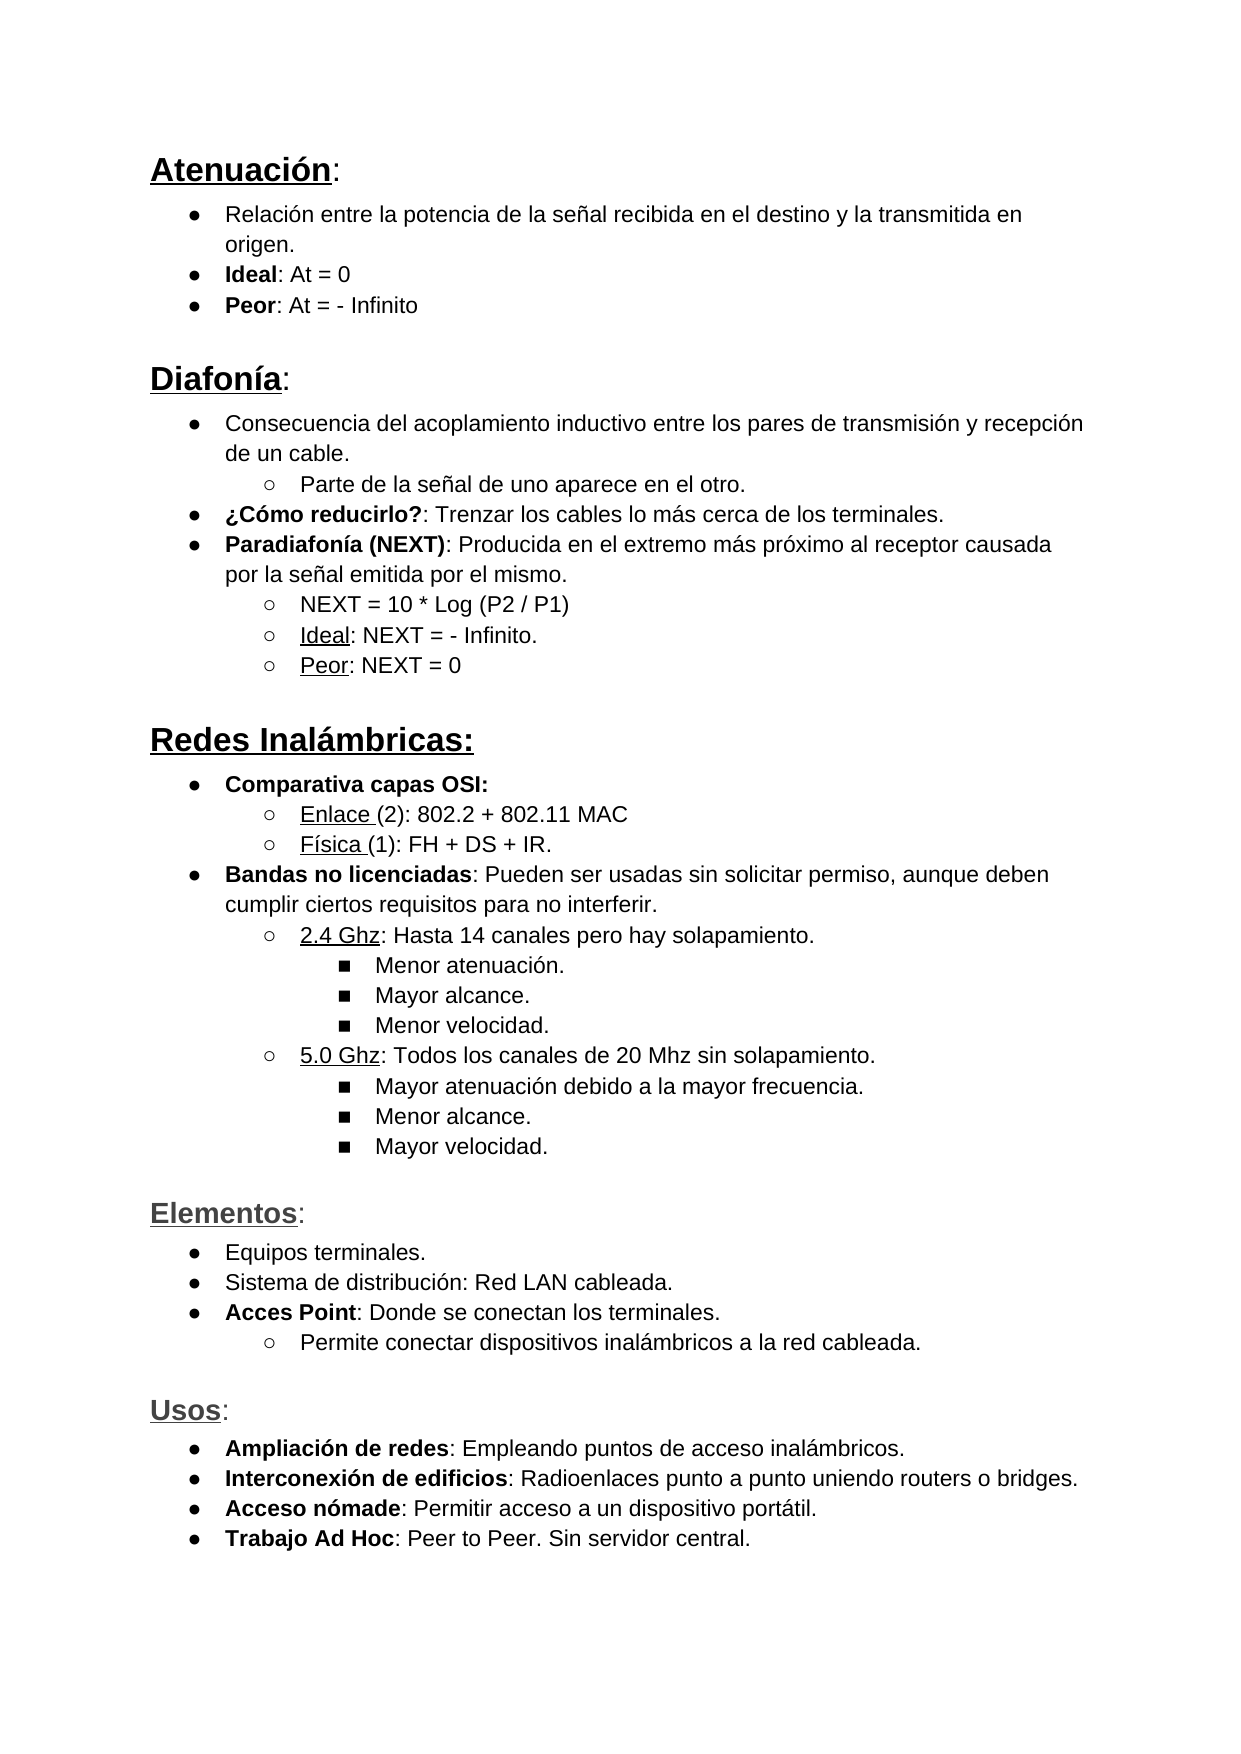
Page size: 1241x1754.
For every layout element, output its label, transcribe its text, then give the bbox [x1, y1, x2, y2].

list Permite conectar dispositivos inalámbricos a la red cableada. [262, 1329, 1090, 1355]
list Mayor atenuación debido a la mayor frecuencia. [337, 1073, 1090, 1099]
list Ideal: At = 0 [187, 261, 1090, 288]
subtitle Redes Inalámbricas: [150, 719, 1090, 758]
list NEXT = 10 * Log (P2 / P1) [262, 591, 1090, 618]
list Trabajo Ad Hoc: Peer to Peer. Sin servidor central. [187, 1525, 1090, 1551]
list Parte de la señal de uno aparece en el otro. [262, 471, 1090, 497]
list Peor: NEXT = 0 [262, 652, 1090, 678]
list Acceso nómade: Permitir acceso a un dispositivo portátil. [187, 1495, 1090, 1521]
list Física (1): FH + DS + IR. [262, 831, 1090, 857]
list 2.4 Ghz: Hasta 14 canales pero hay solapamiento. [262, 922, 1090, 948]
list Ampliación de redes: Empleando puntos de acceso inalámbricos. [187, 1434, 1090, 1461]
list Menor atenuación. [337, 952, 1090, 978]
list Menor velocidad. [337, 1012, 1090, 1038]
subtitle Diafonía: [150, 359, 1090, 398]
list 5.0 Ghz: Todos los canales de 20 Mhz sin solapamiento. [262, 1042, 1090, 1069]
list Comparativa capas OSI: [187, 771, 1090, 797]
subtitle Usos: [150, 1393, 1090, 1426]
list Mayor alcance. [337, 982, 1090, 1008]
subtitle Atenuación: [150, 150, 1090, 188]
list Interconexión de edificios: Radioenlaces punto a punto uniendo routers o bridges. [187, 1465, 1090, 1491]
list Relación entre la potencia de la señal recibida en el destino y la transmitida en origen. [187, 201, 1090, 257]
list Acces Point: Donde se conectan los terminales. [187, 1299, 1090, 1325]
list Mayor velocidad. [337, 1133, 1090, 1159]
list Menor alcance. [337, 1103, 1090, 1129]
list ¿Cómo reducirlo?: Trenzar los cables lo más cerca de los terminales. [187, 501, 1090, 527]
list Sistema de distribución: Red LAN cableada. [187, 1269, 1090, 1295]
list Bandas no licenciadas: Pueden ser usadas sin solicitar permiso, aunque deben cumplir ciertos requisitos para no interferir. [187, 861, 1090, 918]
list Consecuencia del acoplamiento inductivo entre los pares de transmisión y recepción de un cable. [187, 410, 1090, 467]
list Paradiafonía (NEXT): Producida en el extremo más próximo al receptor causada por la señal emitida por el mismo. [187, 531, 1090, 588]
subtitle Elementos: [150, 1197, 1090, 1230]
list Equipos terminales. [187, 1238, 1090, 1265]
list Enlace (2): 802.2 + 802.11 MAC [262, 801, 1090, 827]
list Peor: At = - Infinito [187, 292, 1090, 318]
list Ideal: NEXT = - Infinito. [262, 622, 1090, 648]
